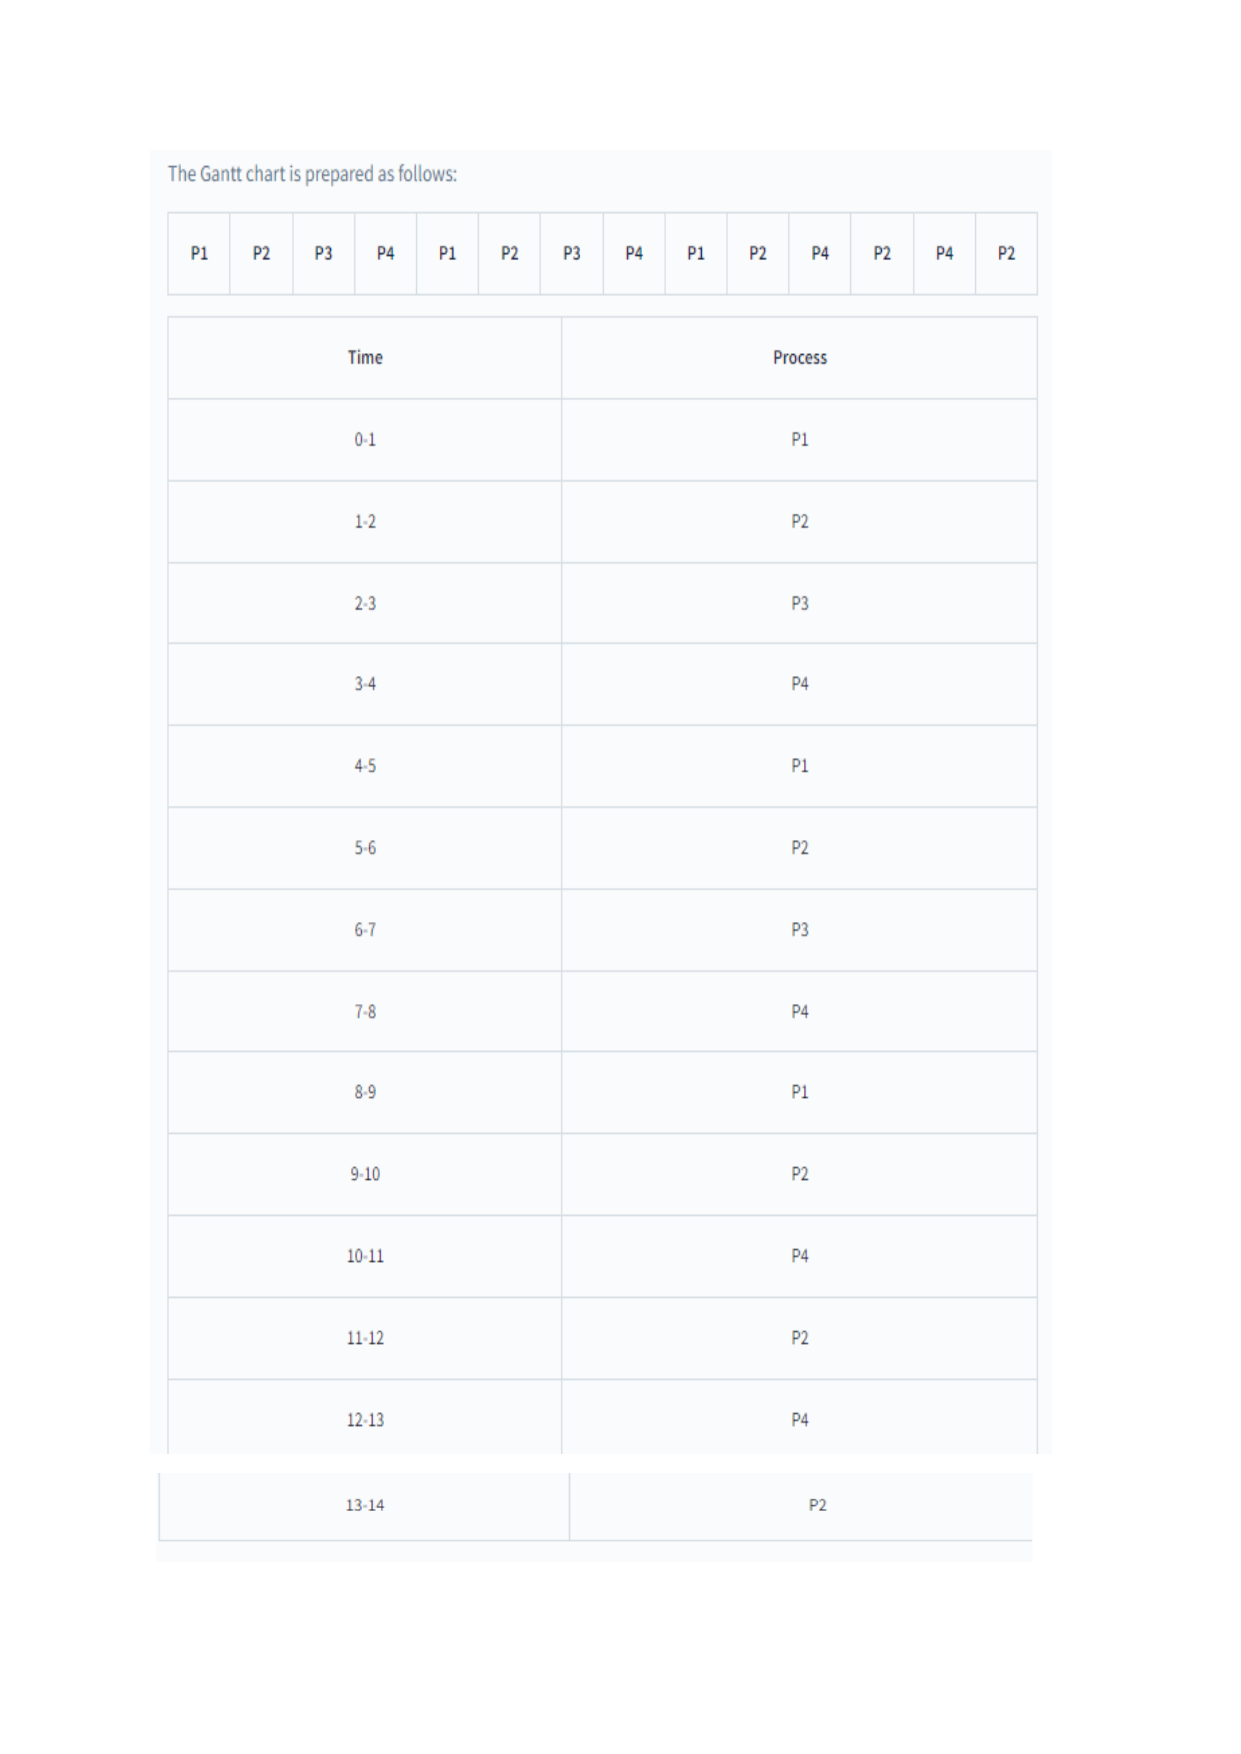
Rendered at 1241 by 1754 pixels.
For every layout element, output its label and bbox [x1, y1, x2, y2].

picture [150, 150, 1053, 1454]
picture [156, 1473, 1066, 1562]
